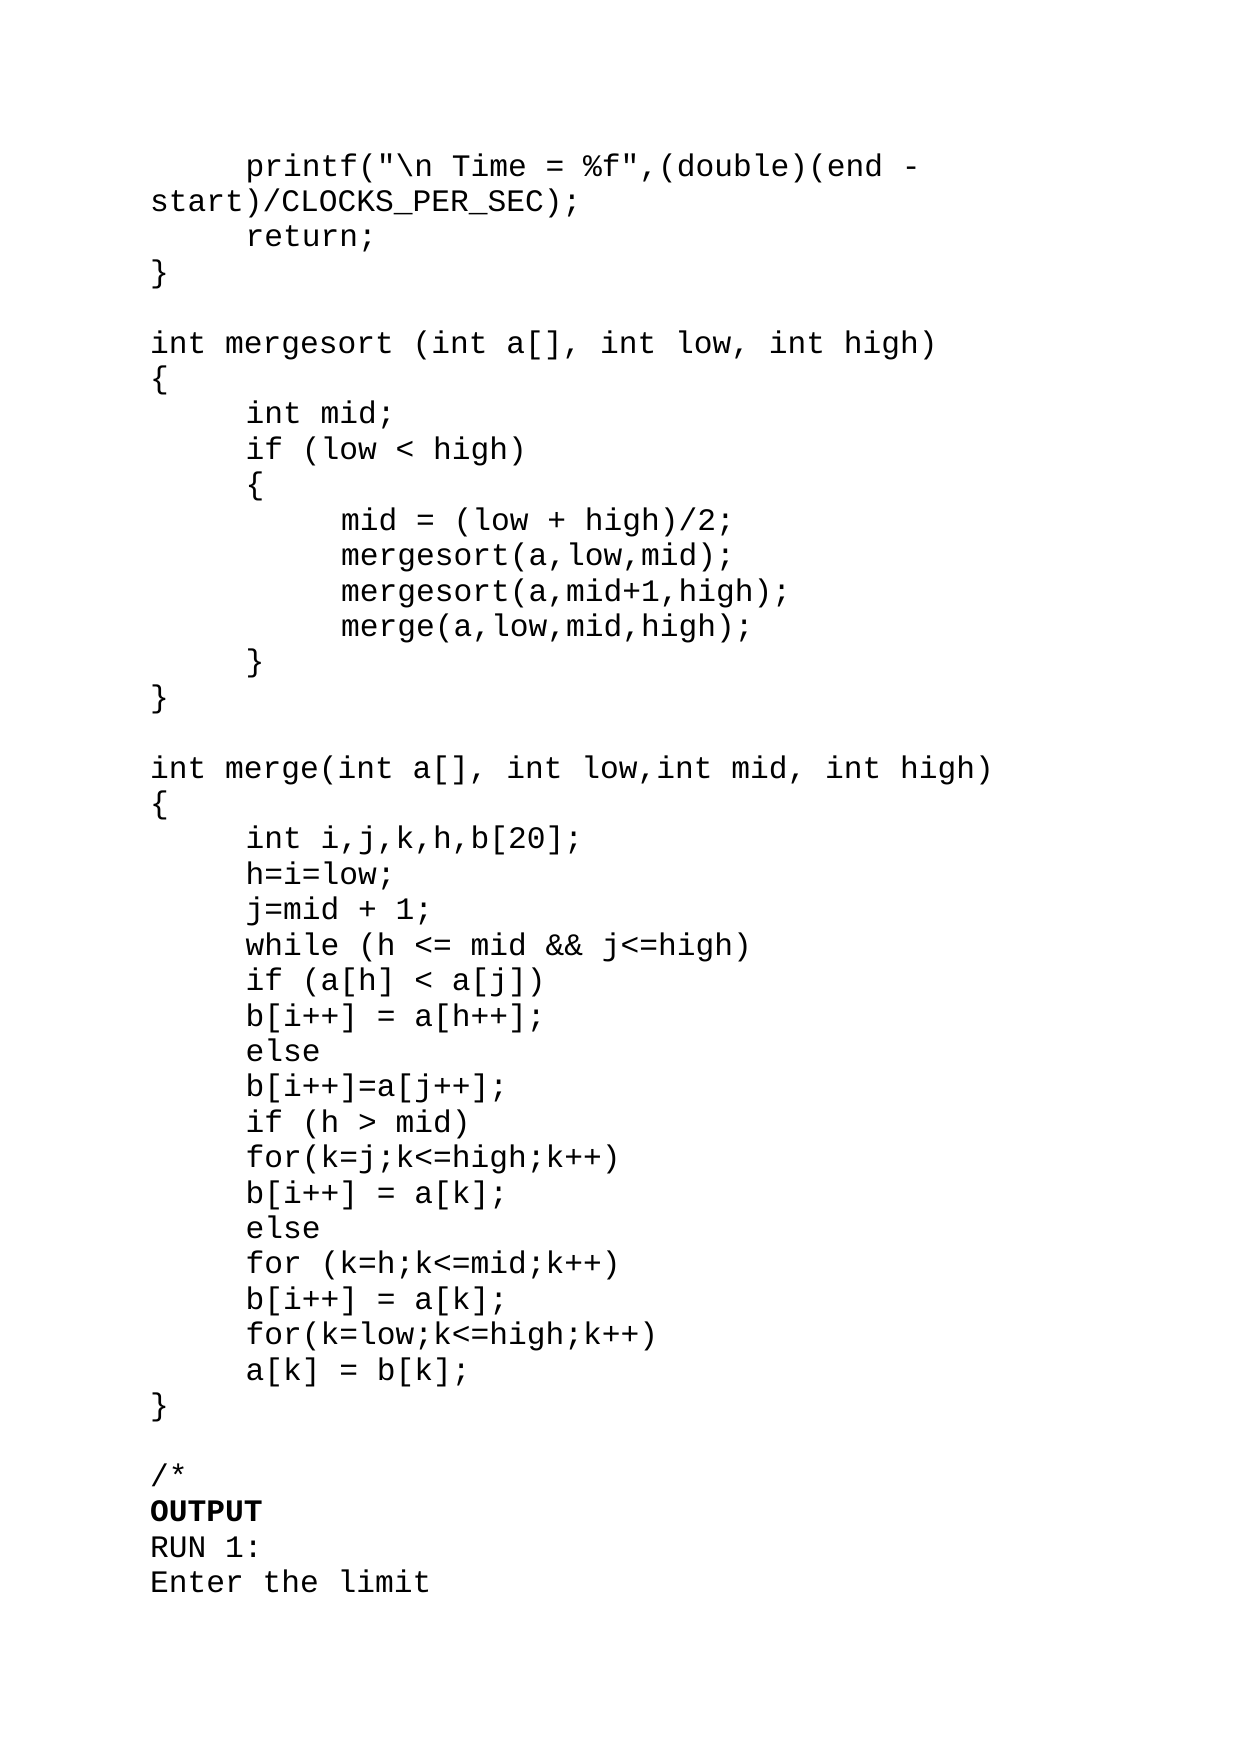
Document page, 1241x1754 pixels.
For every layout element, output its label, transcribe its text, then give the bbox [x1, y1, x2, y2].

text h=i=low; [150, 858, 1090, 894]
text { [150, 787, 1090, 823]
text for (k=h;k<=mid;k++) [150, 1248, 1090, 1283]
text OUTPUT [150, 1496, 1090, 1531]
text { [150, 469, 1090, 504]
text { [150, 362, 1090, 398]
text b[i++]=a[j++]; [150, 1071, 1090, 1106]
text printf("\n Time = %f",(double)(end - start)/CLOCKS_PER_SEC); [150, 150, 1090, 221]
text int merge(int a[], int low,int mid, int high) [150, 752, 1090, 787]
text return; [150, 221, 1090, 256]
text while (h <= mid && j<=high) [150, 929, 1090, 964]
text a[k] = b[k]; [150, 1354, 1090, 1389]
text if (h > mid) [150, 1106, 1090, 1142]
text else [150, 1212, 1090, 1248]
text if (a[h] < a[j]) [150, 964, 1090, 1000]
text } [150, 1389, 1090, 1425]
text if (low < high) [150, 433, 1090, 469]
text int i,j,k,h,b[20]; [150, 823, 1090, 858]
text } [150, 646, 1090, 681]
text } [150, 681, 1090, 717]
text for(k=low;k<=high;k++) [150, 1319, 1090, 1354]
text j=mid + 1; [150, 894, 1090, 929]
text int mid; [150, 398, 1090, 433]
text mergesort(a,low,mid); [150, 539, 1090, 575]
text RUN 1: [150, 1531, 1090, 1567]
text b[i++] = a[h++]; [150, 1000, 1090, 1035]
text } [150, 256, 1090, 292]
text /* [150, 1460, 1090, 1496]
text merge(a,low,mid,high); [150, 610, 1090, 646]
text mid = (low + high)/2; [150, 504, 1090, 539]
text int mergesort (int a[], int low, int high) [150, 327, 1090, 362]
text Enter the limit [150, 1567, 1090, 1602]
text mergesort(a,mid+1,high); [150, 575, 1090, 610]
text else [150, 1035, 1090, 1071]
text b[i++] = a[k]; [150, 1283, 1090, 1319]
text for(k=j;k<=high;k++) [150, 1142, 1090, 1177]
text b[i++] = a[k]; [150, 1177, 1090, 1212]
